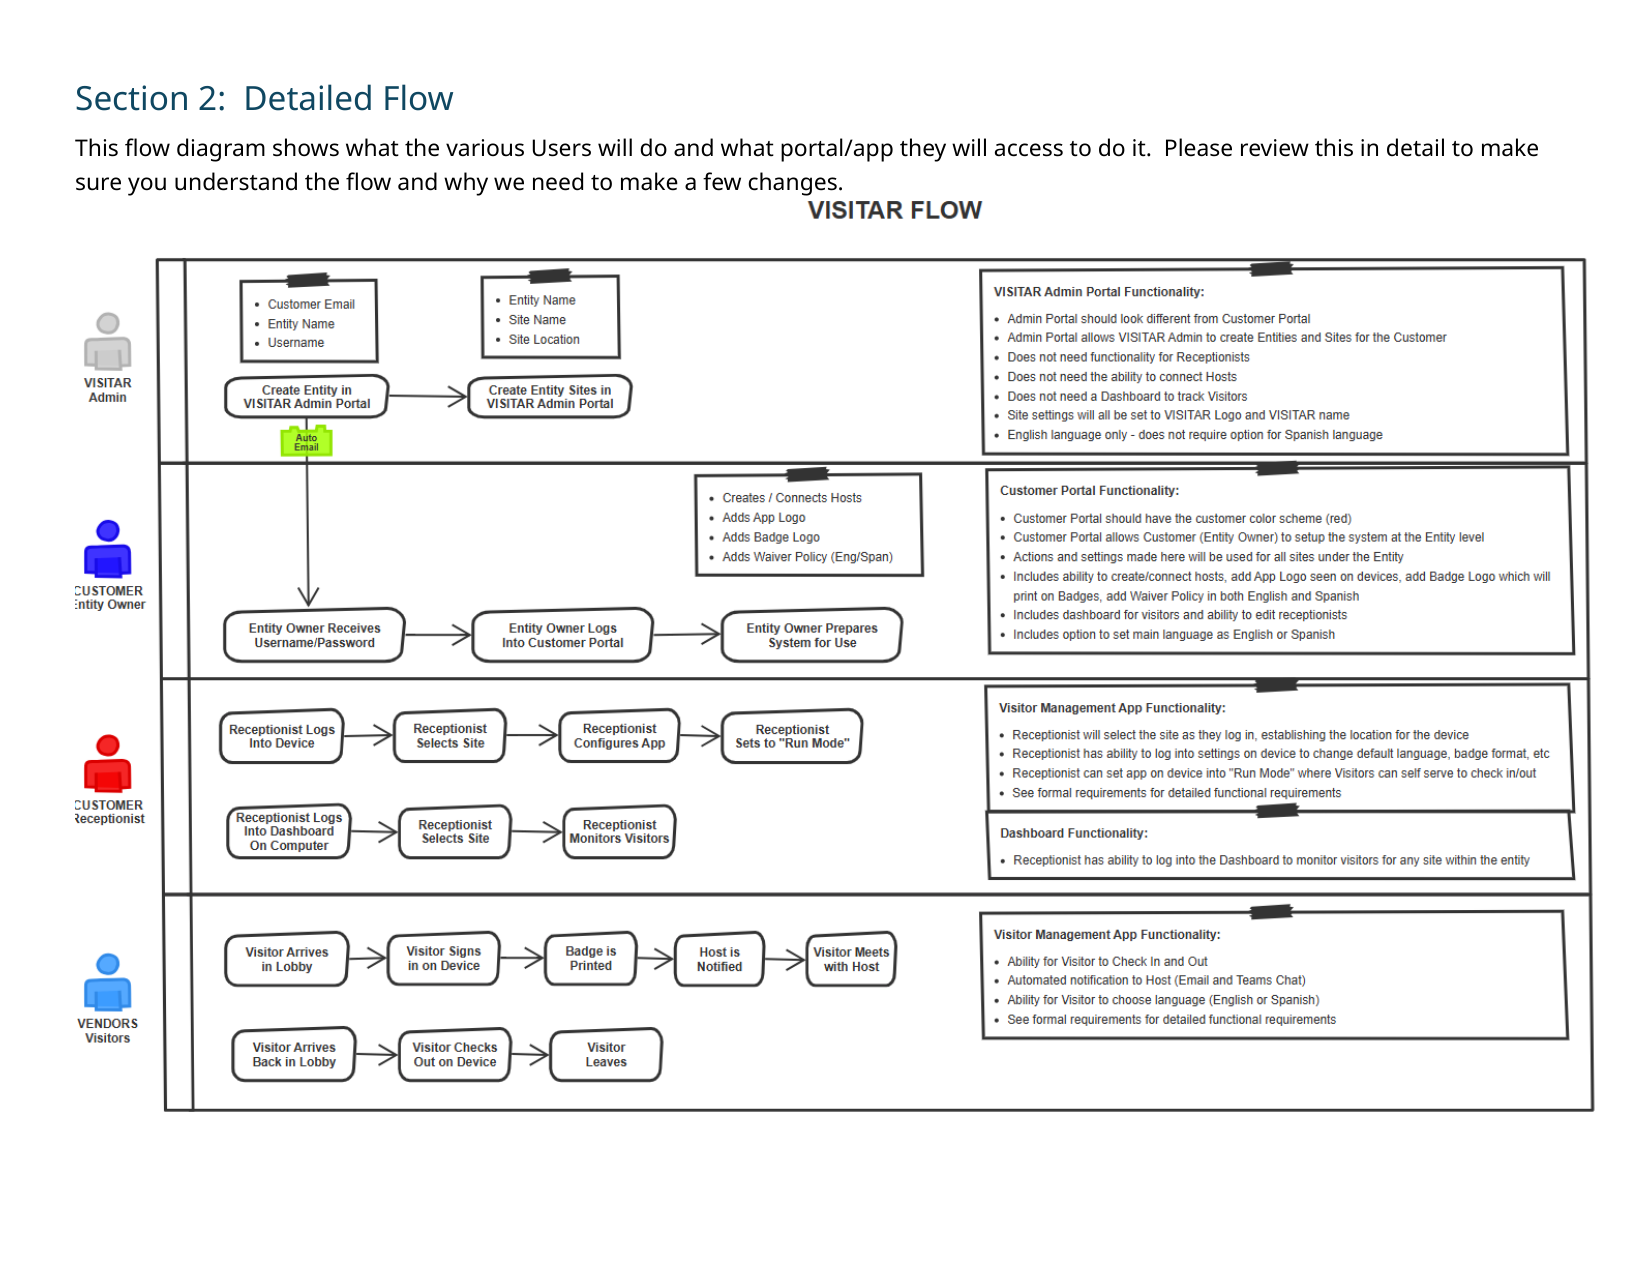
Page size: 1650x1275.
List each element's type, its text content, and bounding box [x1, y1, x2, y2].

picture [75, 199, 1604, 1115]
text This flow diagram shows what the various Users will do and what portal/app they will access to do it. Please review this in detail to make sure you understand the flow and why we need to make a few changes. [75, 132, 1575, 197]
subtitle Section 2: Detailed Flow [75, 75, 1575, 120]
